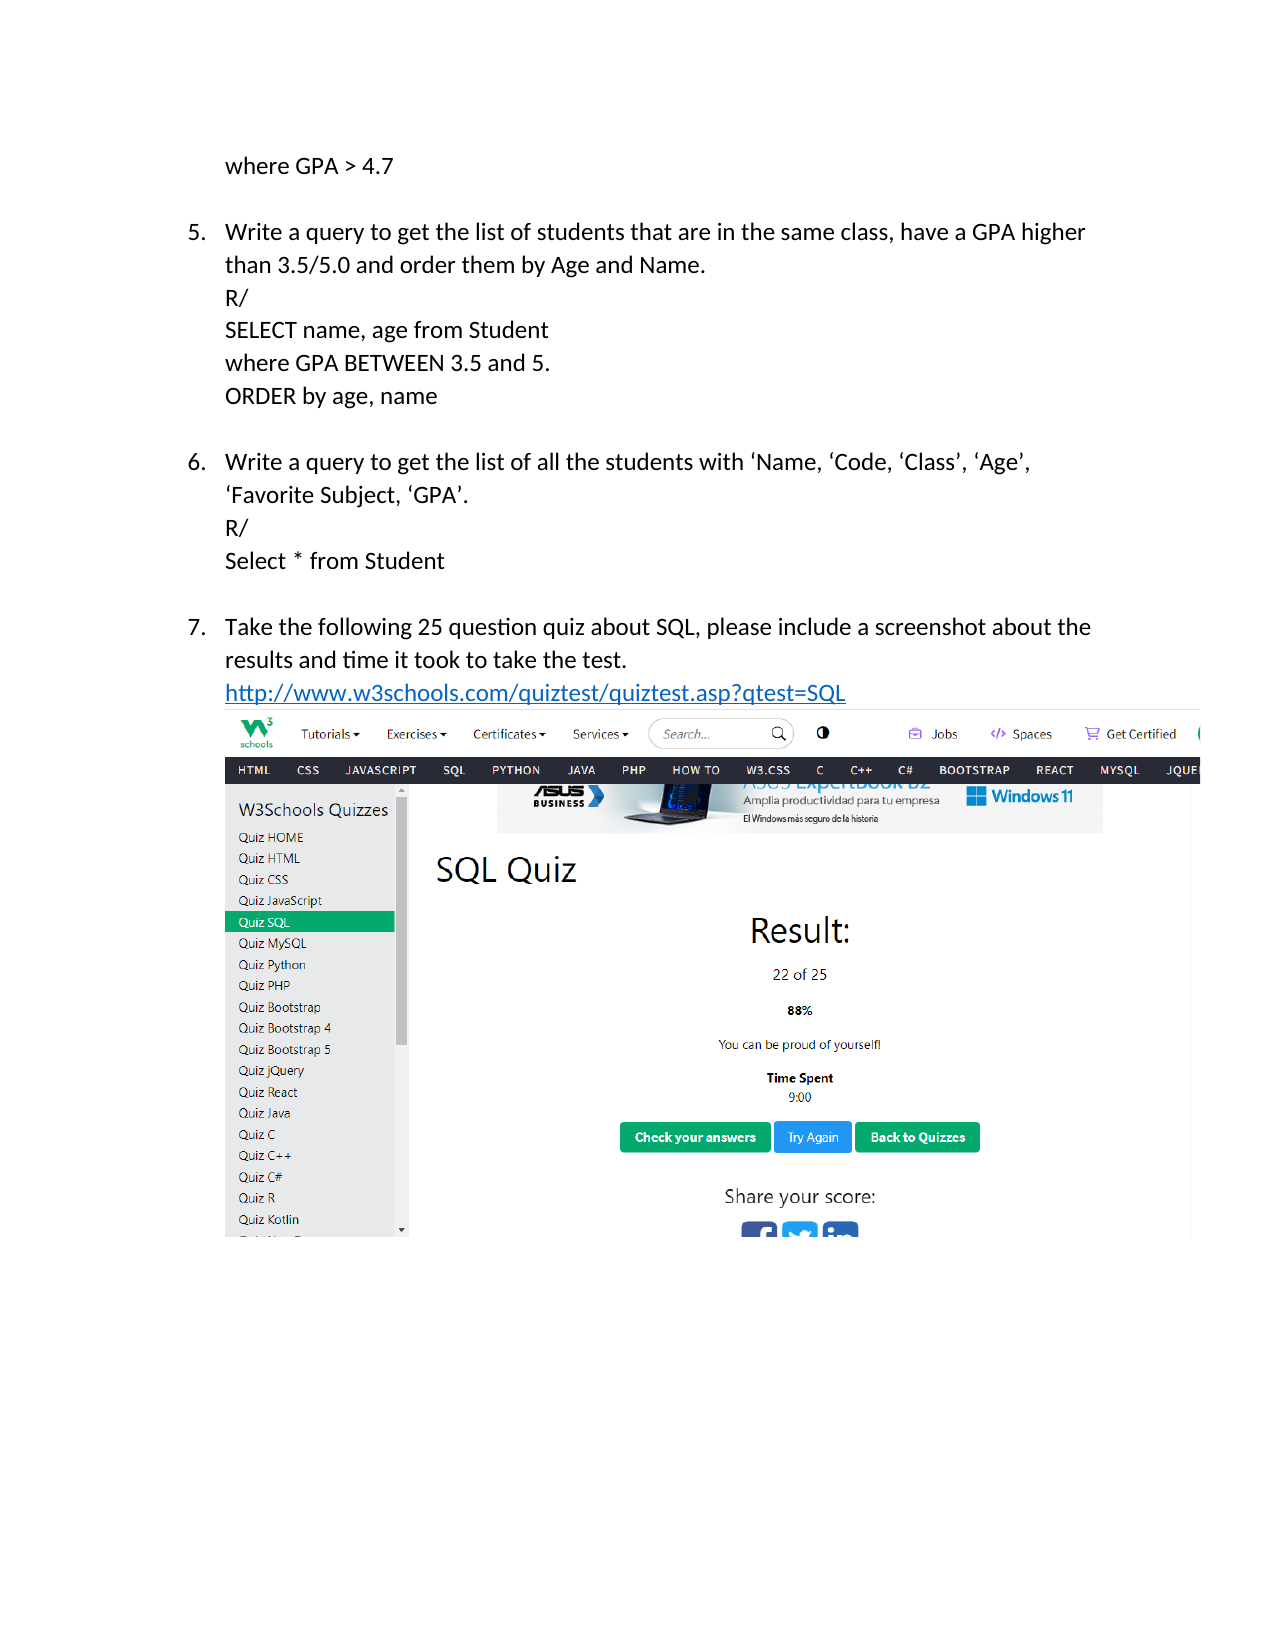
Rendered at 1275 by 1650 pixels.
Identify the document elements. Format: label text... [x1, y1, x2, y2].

list R/ [225, 282, 1125, 312]
list Select * from Student [225, 545, 1125, 576]
text http://www.w3schools.com/quiztest/quiztest.asp?qtest=SQL [225, 677, 1125, 707]
list ORDER by age, name [225, 380, 1125, 411]
list Write a query to get the list of all the students with ‘Name, ‘Code, ‘Class’, ‘Age’, ‘Favorite Subject, ‘GPA’. [187, 446, 1125, 510]
list R/ [225, 512, 1125, 543]
picture [225, 709, 1200, 1237]
list Take the following 25 question quiz about SQL, please include a screenshot about the results and time it took to take the test. [187, 611, 1125, 674]
list Write a query to get the list of students that are in the same class, have a GPA higher than 3.5/5.0 and order them by Age and Name. [187, 216, 1125, 279]
list where GPA BETWEEN 3.5 and 5. [225, 347, 1125, 378]
list SELECT name, age from Student [225, 314, 1125, 345]
list where GPA > 4.7 [225, 150, 1125, 181]
